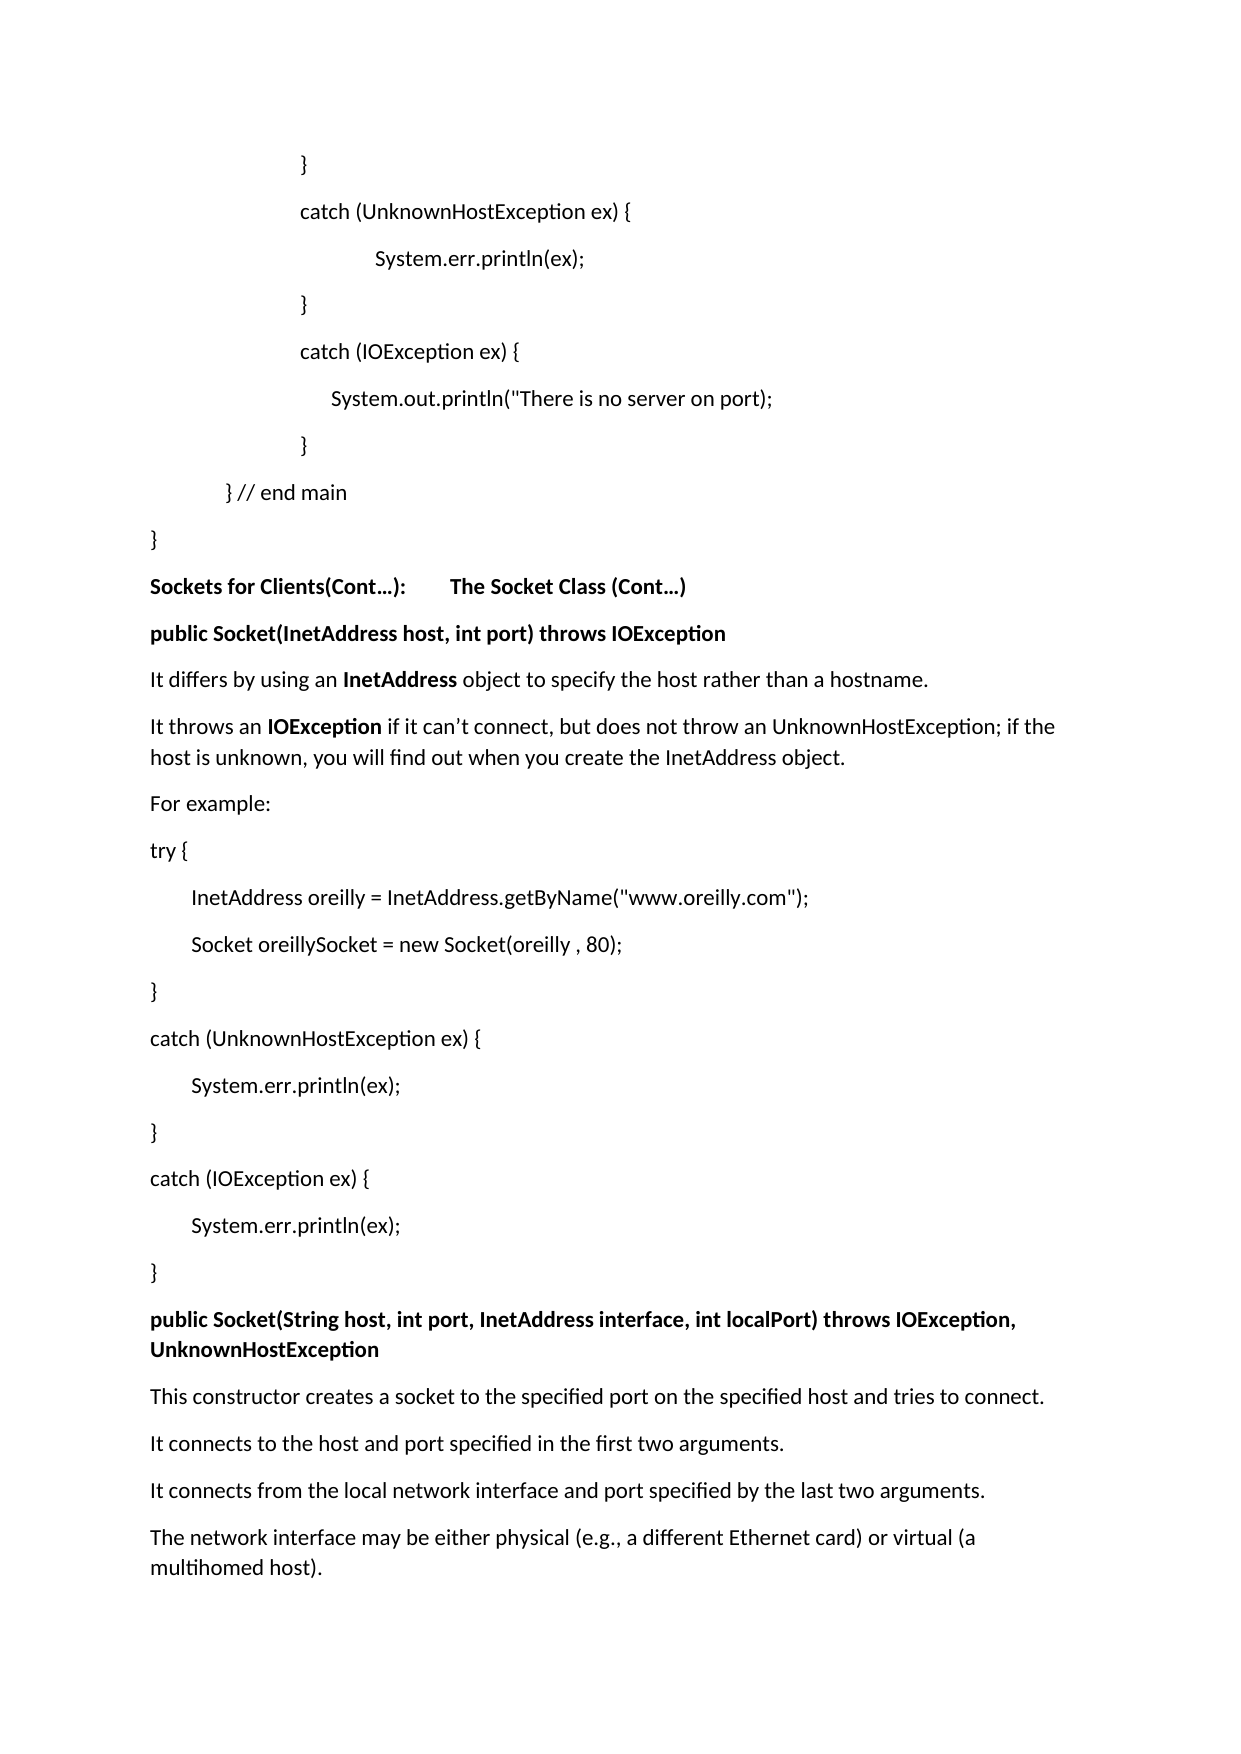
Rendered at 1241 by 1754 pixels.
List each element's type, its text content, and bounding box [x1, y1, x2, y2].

text } [150, 977, 1090, 1005]
text This constructor creates a socket to the specified port on the specified host and tries to connect. [150, 1382, 1090, 1410]
text } [150, 1258, 1090, 1286]
text catch (IOException ex) { [150, 1164, 1090, 1193]
text The network interface may be either physical (e.g., a different Ethernet card) or virtual (a multihomed host). [150, 1523, 1090, 1581]
text } [150, 150, 1090, 178]
text System.err.println(ex); [150, 244, 1090, 272]
text catch (UnknownHostException ex) { [150, 197, 1090, 225]
text } // end main [150, 478, 1090, 506]
text Socket oreillySocket = new Socket(oreilly , 80); [150, 930, 1090, 958]
text Sockets for Clients(Cont…): The Socket Class (Cont…) [150, 572, 1090, 600]
text catch (IOException ex) { [150, 337, 1090, 366]
text It connects from the local network interface and port specified by the last two arguments. [150, 1476, 1090, 1504]
text For example: [150, 789, 1090, 818]
text } [150, 525, 1090, 553]
text } [150, 291, 1090, 319]
text System.out.println("There is no server on port); [150, 384, 1090, 412]
text try { [150, 836, 1090, 864]
text } [150, 431, 1090, 459]
text System.err.println(ex); [150, 1211, 1090, 1239]
text } [150, 1118, 1090, 1146]
text It throws an IOException if it can’t connect, but does not throw an UnknownHostException; if the host is unknown, you will find out when you create the InetAddress object. [150, 712, 1090, 771]
text InetAddress oreilly = InetAddress.getByName("www.oreilly.com"); [150, 883, 1090, 911]
text catch (UnknownHostException ex) { [150, 1024, 1090, 1052]
text It connects to the host and port specified in the first two arguments. [150, 1429, 1090, 1457]
text It differs by using an InetAddress object to specify the host rather than a hostname. [150, 666, 1090, 694]
text public Socket(String host, int port, InetAddress interface, int localPort) throws IOException, UnknownHostException [150, 1305, 1090, 1363]
text public Socket(InetAddress host, int port) throws IOException [150, 619, 1090, 647]
text System.err.println(ex); [150, 1071, 1090, 1099]
